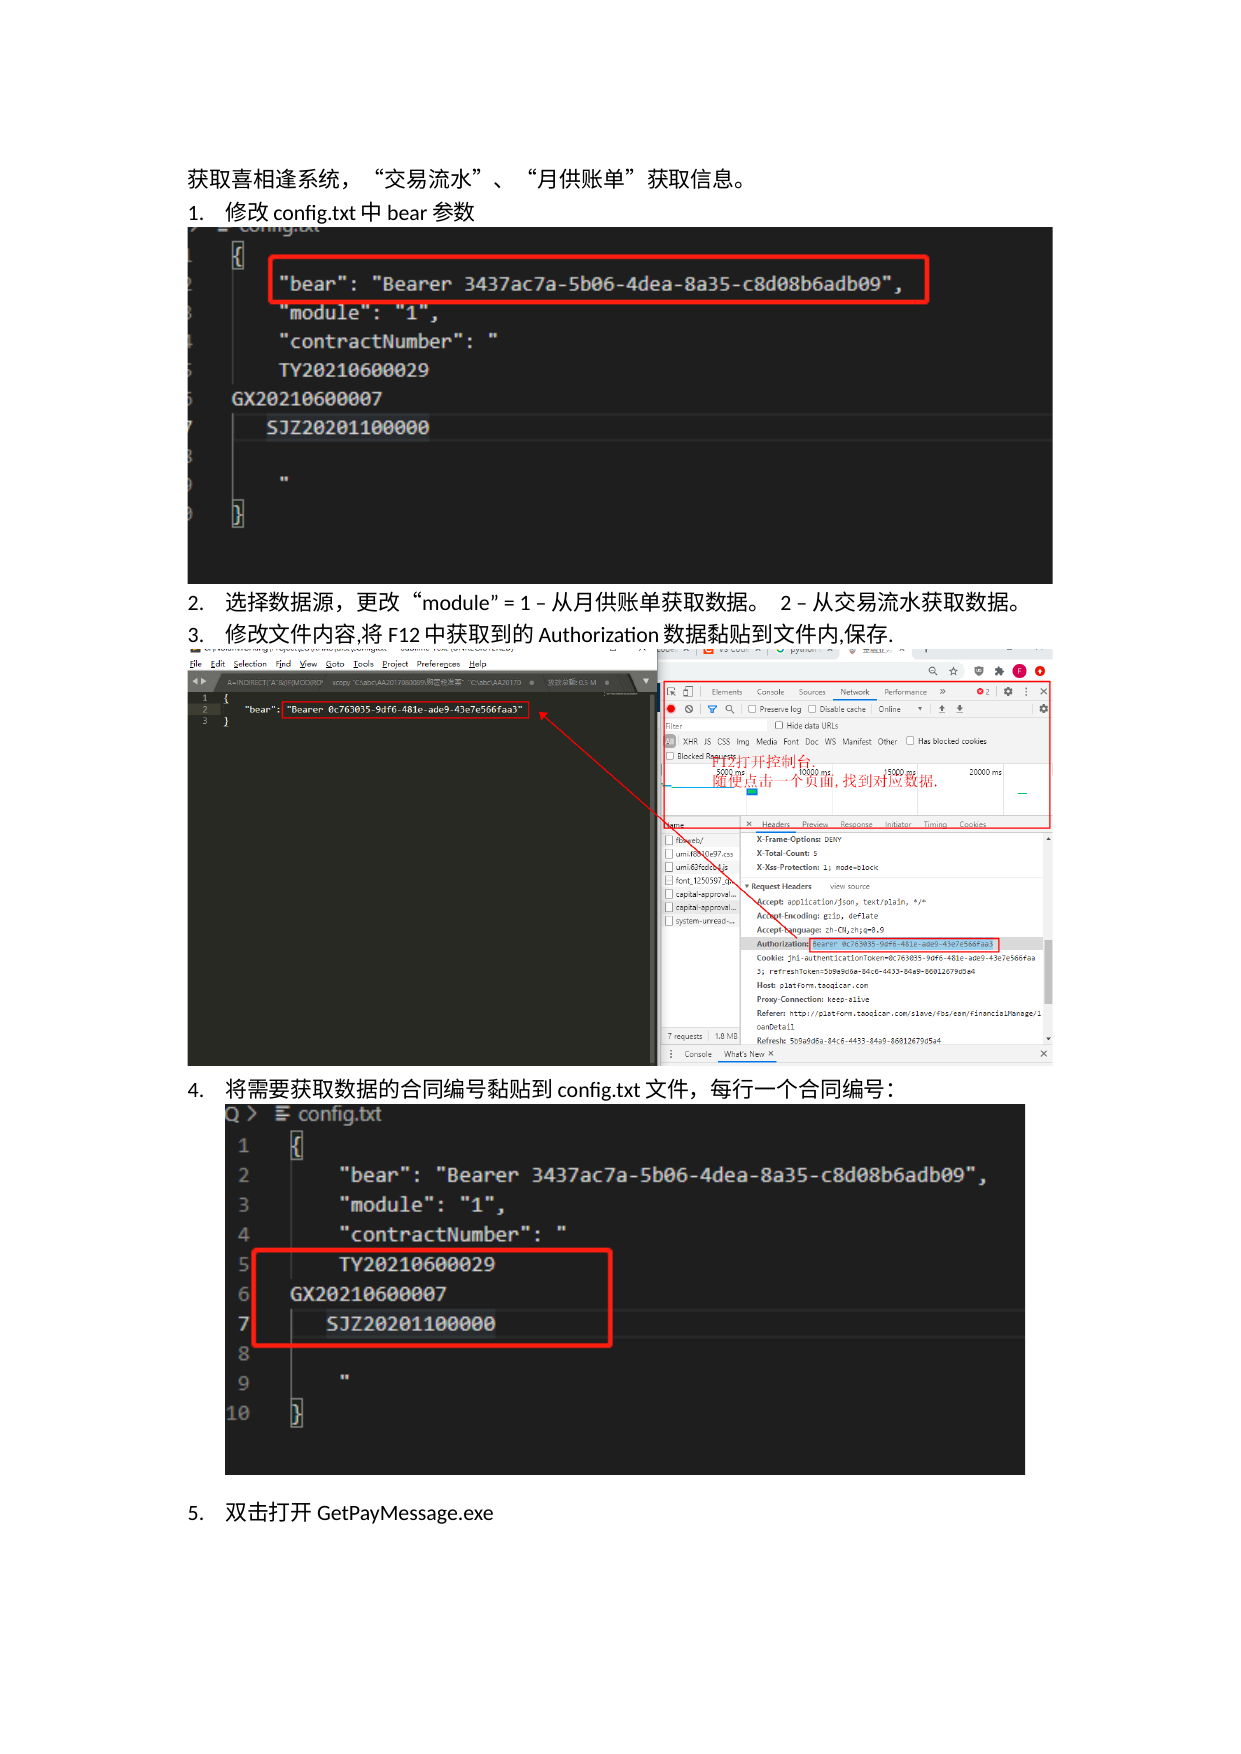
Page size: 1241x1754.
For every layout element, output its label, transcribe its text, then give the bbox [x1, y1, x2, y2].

list 修改文件内容,将F12中获取到的Authorization数据黏贴到文件内,保存. [187, 617, 1053, 649]
picture [187, 227, 1053, 584]
picture [225, 1104, 1025, 1475]
text 获取喜相逢系统，“交易流水”、“月供账单”获取信息。 [187, 162, 1053, 194]
list 双击打开GetPayMessage.exe [187, 1494, 1053, 1527]
list 选择数据源，更改“module” = 1 – 从月供账单获取数据。 2 – 从交易流水获取数据。 [187, 584, 1053, 617]
list 将需要获取数据的合同编号黏贴到config.txt文件，每行一个合同编号： [187, 1072, 1053, 1104]
picture [187, 649, 1053, 1066]
list 修改config.txt中bear参数 [187, 194, 1053, 227]
